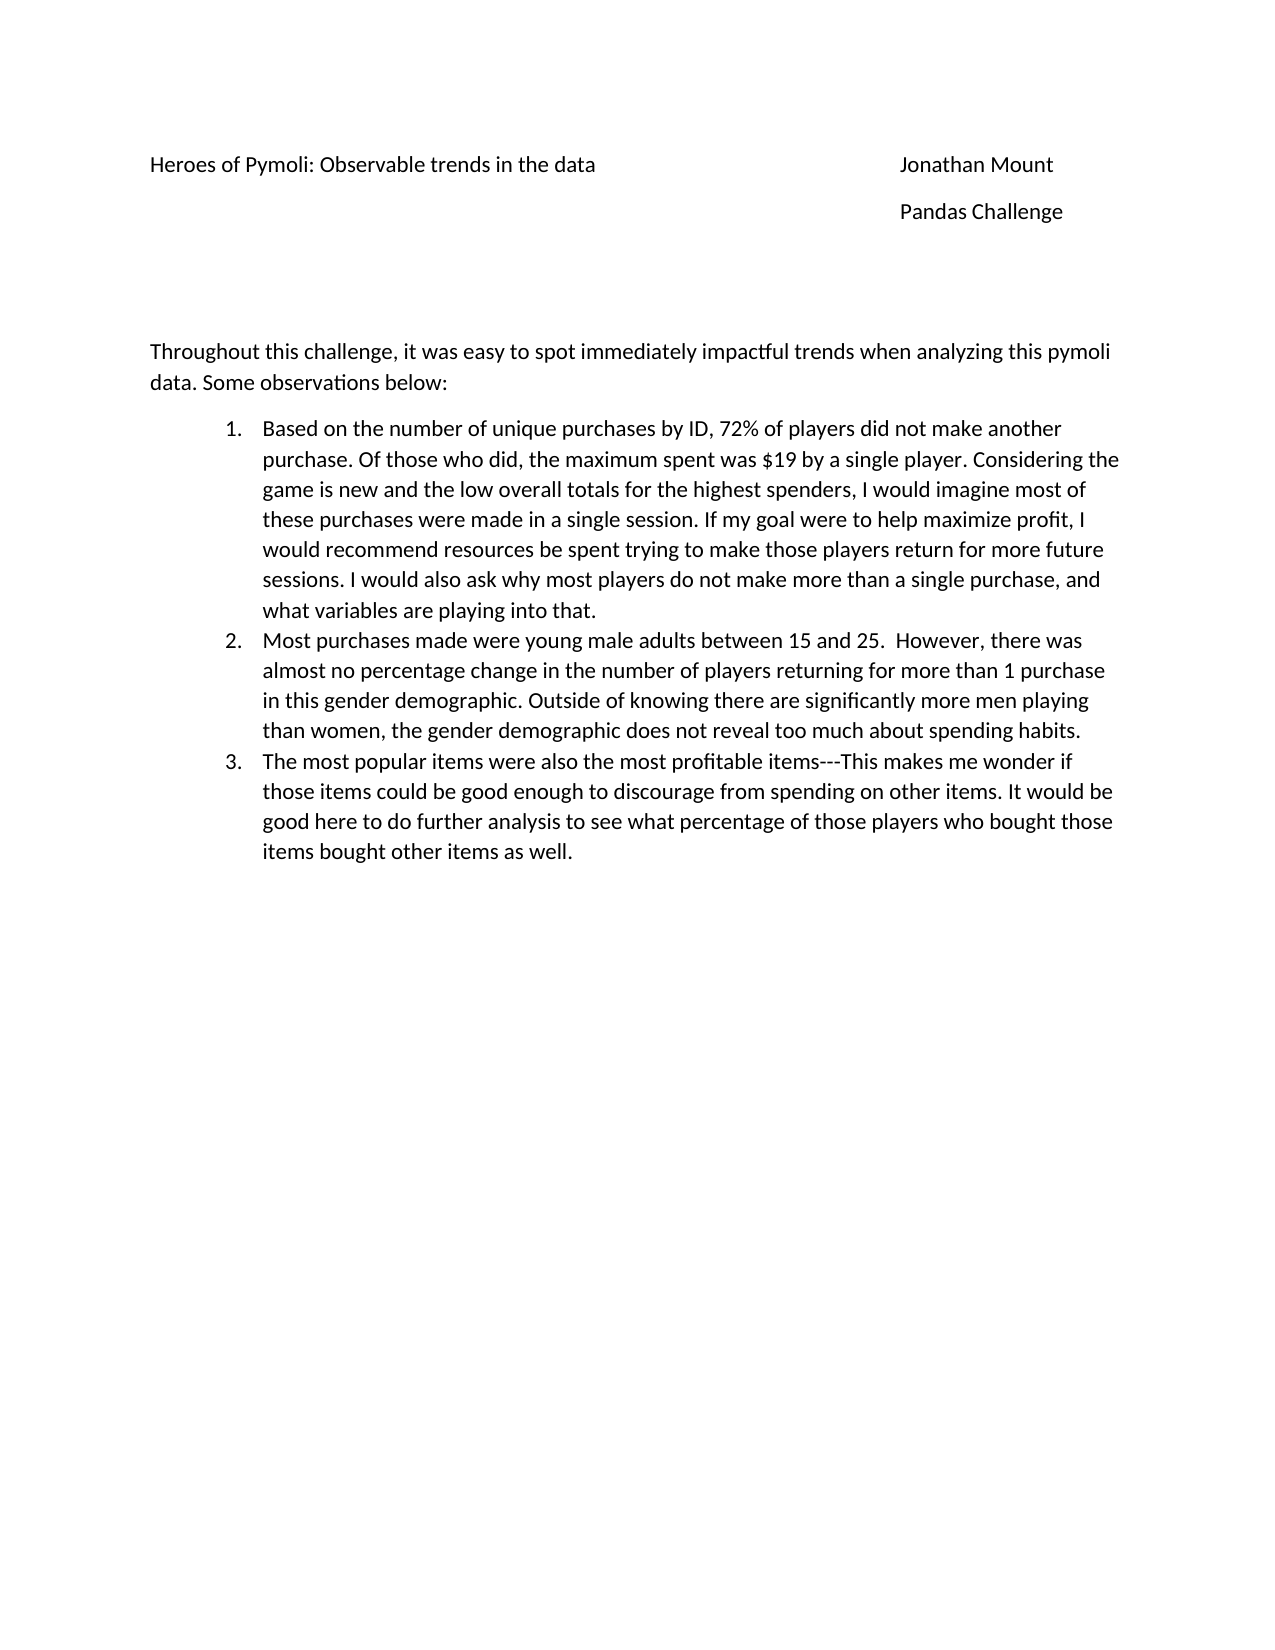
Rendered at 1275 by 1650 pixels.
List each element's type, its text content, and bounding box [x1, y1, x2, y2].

text Throughout this challenge, it was easy to spot immediately impactful trends when analyzing this pymoli data. Some observations below: [150, 337, 1125, 396]
list Most purchases made were young male adults between 15 and 25. However, there was almost no percentage change in the number of players returning for more than 1 purchase in this gender demographic. Outside of knowing there are significantly more men playing than women, the gender demographic does not reveal too much about spending habits. [225, 626, 1125, 745]
list The most popular items were also the most profitable items---This makes me wonder if those items could be good enough to discourage from spending on other items. It would be good here to do further analysis to see what percentage of those players who bought those items bought other items as well. [225, 747, 1125, 866]
list Based on the number of unique purchases by ID, 72% of players did not make another purchase. Of those who did, the maximum spent was $19 by a single player. Considering the game is new and the low overall totals for the highest spenders, I would imagine most of these purchases were made in a single session. If my goal were to help maximize profit, I would recommend resources be spent trying to make those players return for more future sessions. I would also ask why most players do not make more than a single purchase, and what variables are playing into that. [225, 414, 1125, 624]
text Heroes of Pymoli: Observable trends in the data Jonathan Mount [150, 150, 1125, 178]
text Pandas Challenge [150, 197, 1125, 225]
